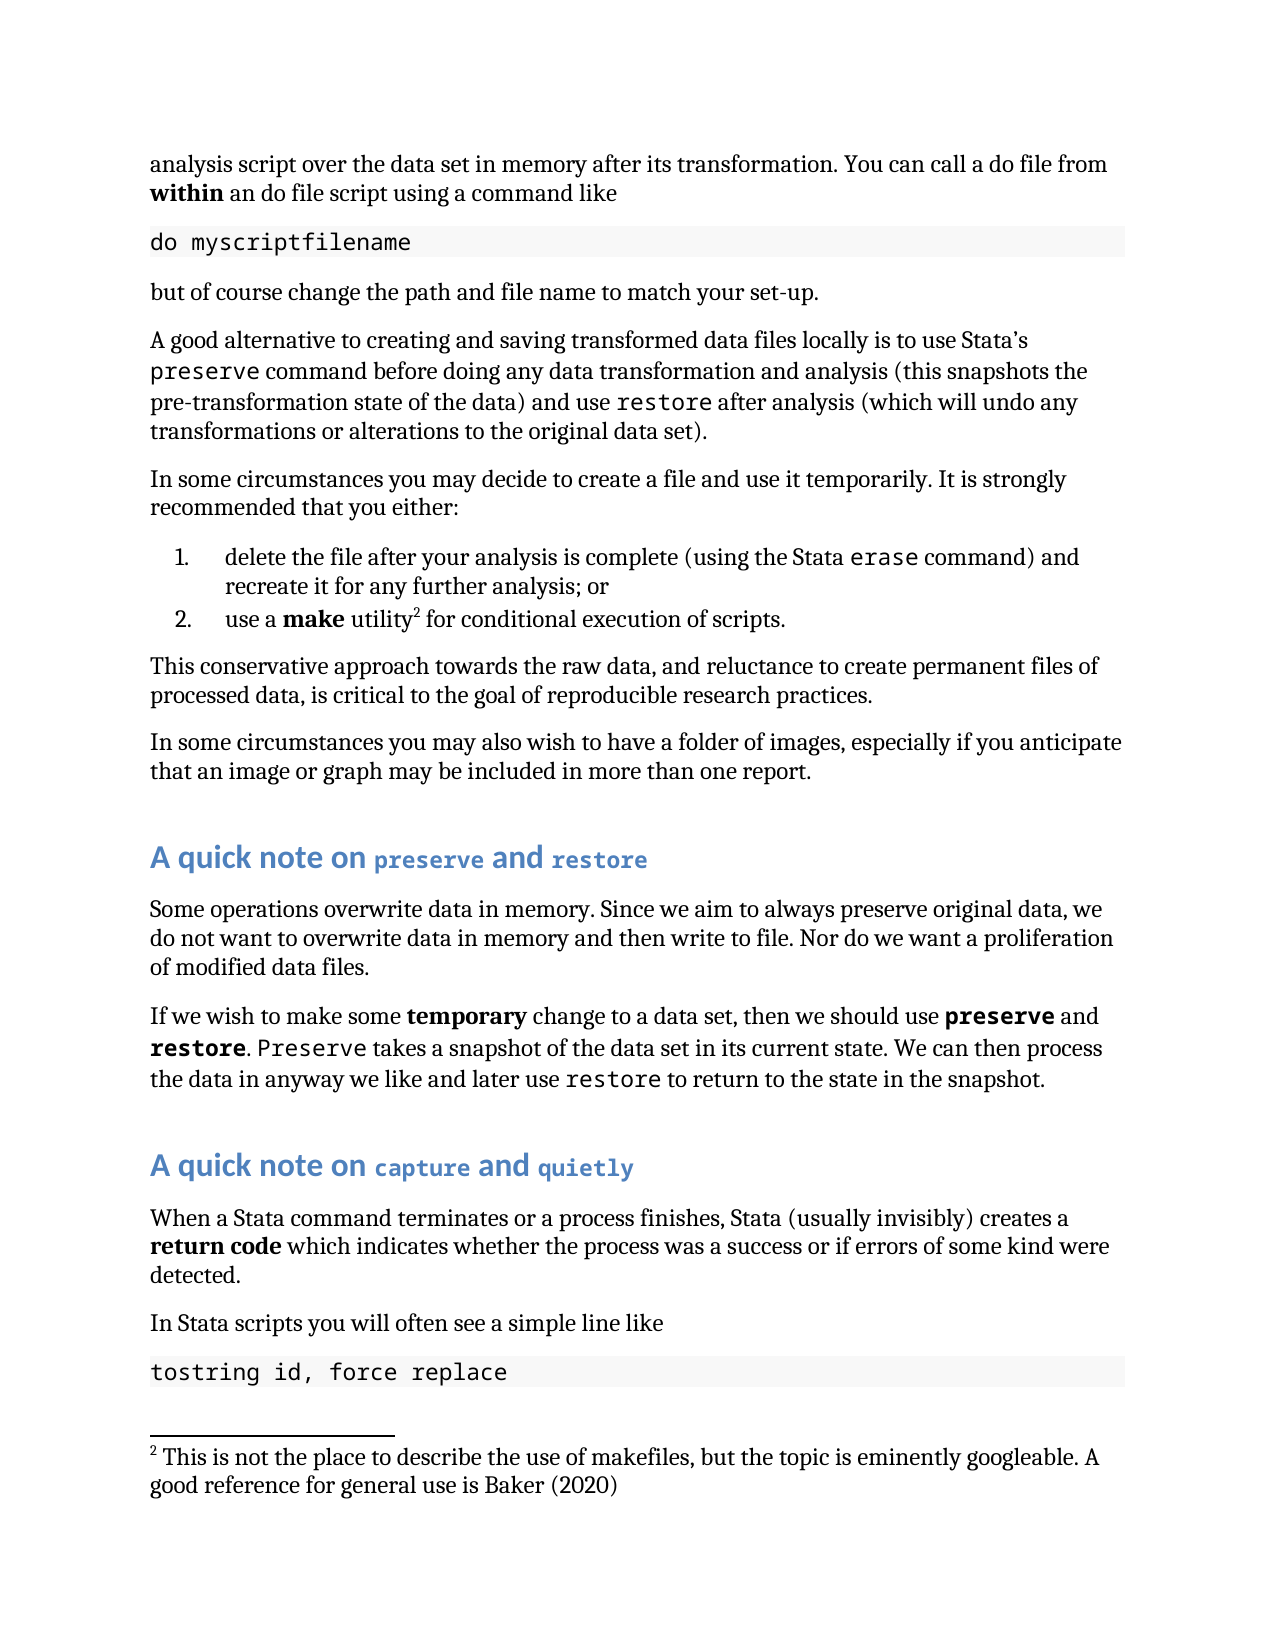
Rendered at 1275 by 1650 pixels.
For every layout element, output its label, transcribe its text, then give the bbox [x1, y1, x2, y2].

text In some circumstances you may also wish to have a folder of images, especially if you anticipate that an image or graph may be included in more than one report. [150, 728, 1125, 786]
text do myscriptfilename [150, 226, 1125, 257]
text This conservative approach towards the raw data, and reluctance to create permanent files of processed data, is critical to the goal of reproducible research practices. [150, 652, 1125, 709]
subtitle A quick note on preserve and restore [150, 836, 1125, 877]
text When a Stata command terminates or a process finishes, Stata (usually invisibly) creates a return code which indicates whether the process was a success or if errors of some kind were detected. [150, 1203, 1125, 1290]
text In some circumstances you may decide to create a file and use it temporarily. It is strongly recommended that you either: [150, 464, 1125, 522]
text If we wish to make some temporary change to a data set, then we should use preserve and restore. Preserve takes a snapshot of the data set in its current state. We can then process the data in anyway we like and later use restore to return to the state in the snapshot. [150, 1000, 1125, 1094]
text A good alternative to creating and saving transformed data files locally is to use Stata’s preserve command before doing any data transformation and analysis (this snapshots the pre-transformation state of the data) and use restore after analysis (which will undo any transformations or alterations to the original data set). [150, 326, 1125, 446]
text tostring id, force replace [150, 1356, 1125, 1387]
subtitle A quick note on capture and quietly [150, 1144, 1125, 1185]
text but of course change the path and file name to match your set-up. [150, 278, 1125, 307]
text Some operations overwrite data in memory. Since we aim to always preserve original data, we do not want to overwrite data in memory and then write to file. Nor do we want a proliferation of modified data files. [150, 895, 1125, 982]
list use a make utility for conditional execution of scripts. [175, 604, 1125, 633]
text In Stata scripts you will often see a simple line like [150, 1308, 1125, 1337]
list delete the file after your analysis is complete (using the Stata erase command) and recreate it for any further analysis; or [175, 541, 1125, 601]
